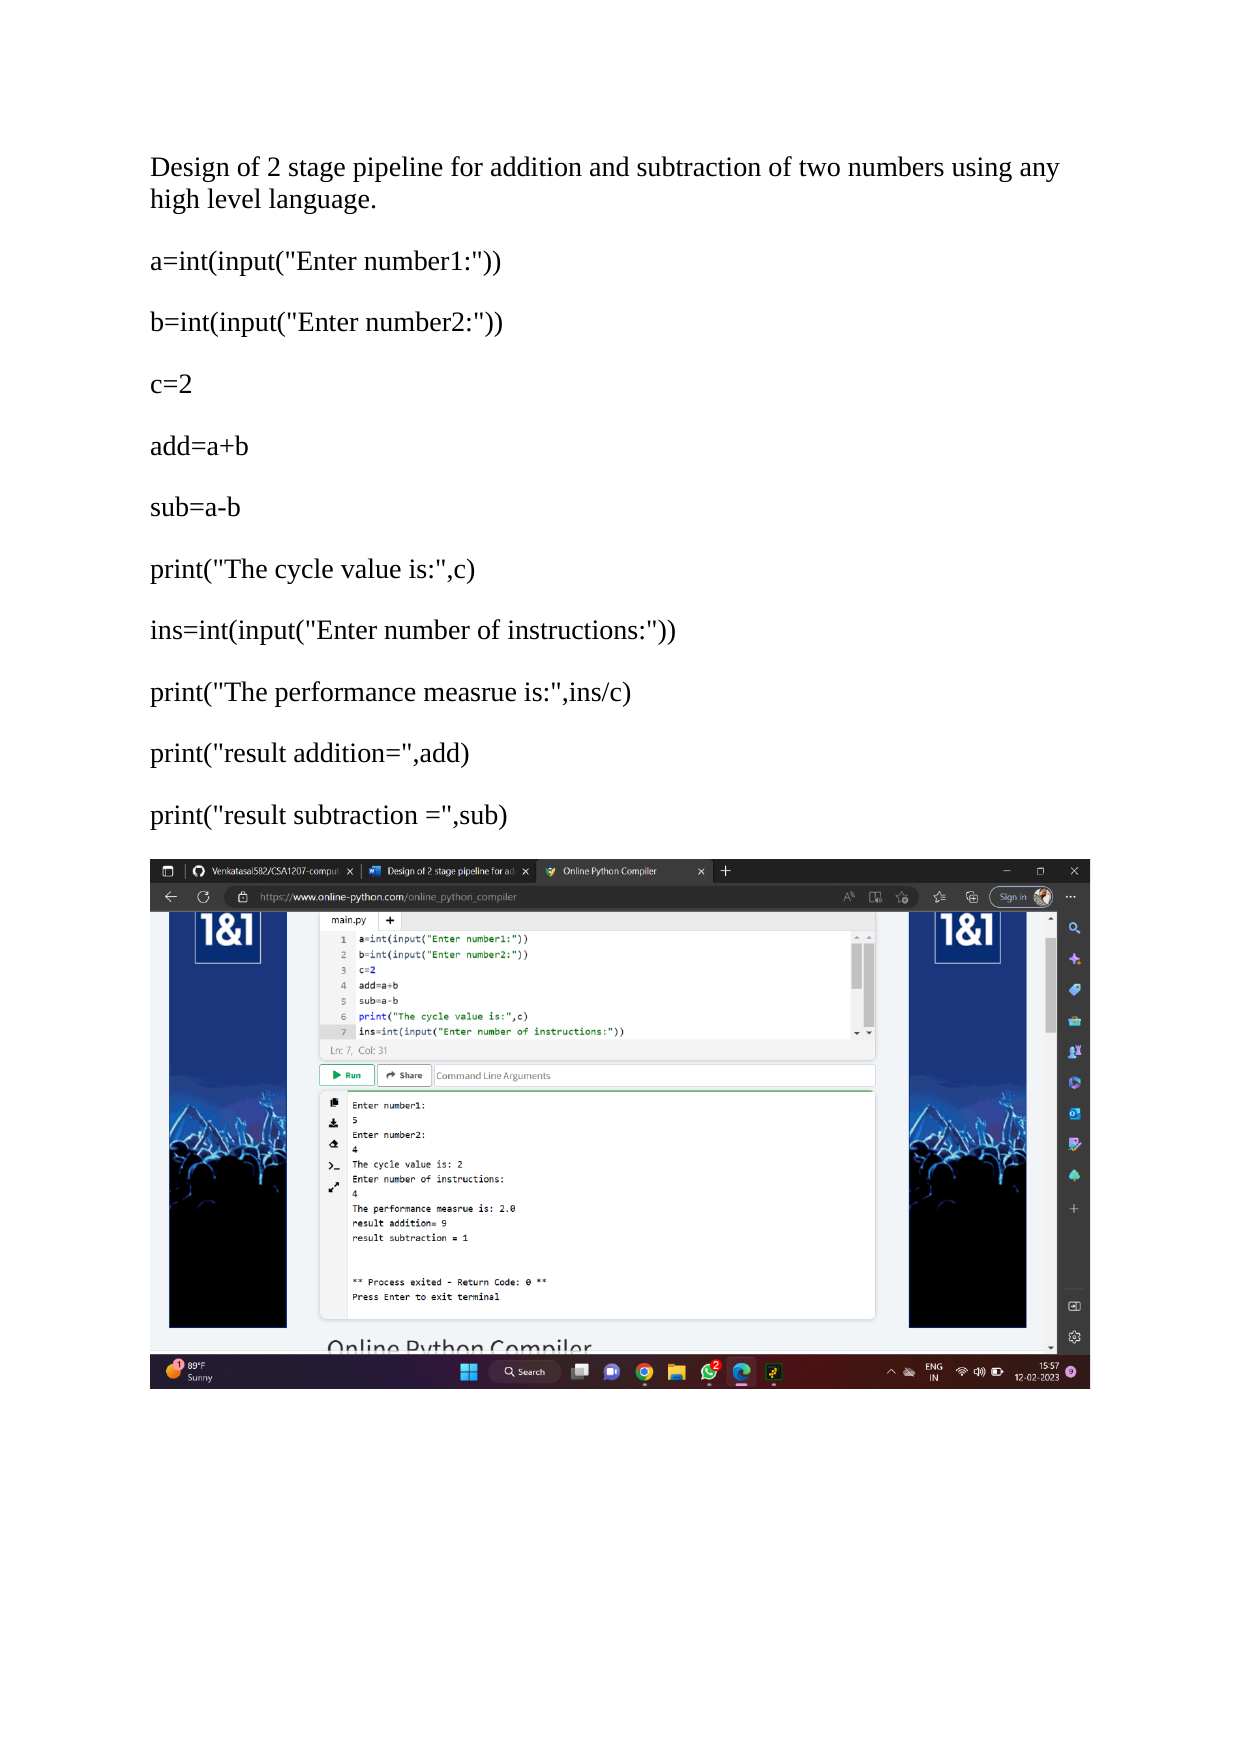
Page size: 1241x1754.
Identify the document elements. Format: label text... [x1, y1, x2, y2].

text ins=int(input("Enter number of instructions:")) [150, 613, 1090, 646]
text Design of 2 stage pipeline for addition and subtraction of two numbers using any high level language. [150, 150, 1090, 215]
text print("result addition=",add) [150, 736, 1090, 769]
text c=2 [150, 367, 1090, 399]
text print("The cycle value is:",c) [150, 552, 1090, 584]
text print("The performance measrue is:",ins/c) [150, 675, 1090, 707]
text add=a+b [150, 429, 1090, 461]
text a=int(input("Enter number1:")) [150, 244, 1090, 276]
picture [150, 859, 1091, 1389]
text print("result subtraction =",sub) [150, 798, 1090, 830]
text b=int(input("Enter number2:")) [150, 306, 1090, 338]
text sub=a-b [150, 490, 1090, 523]
